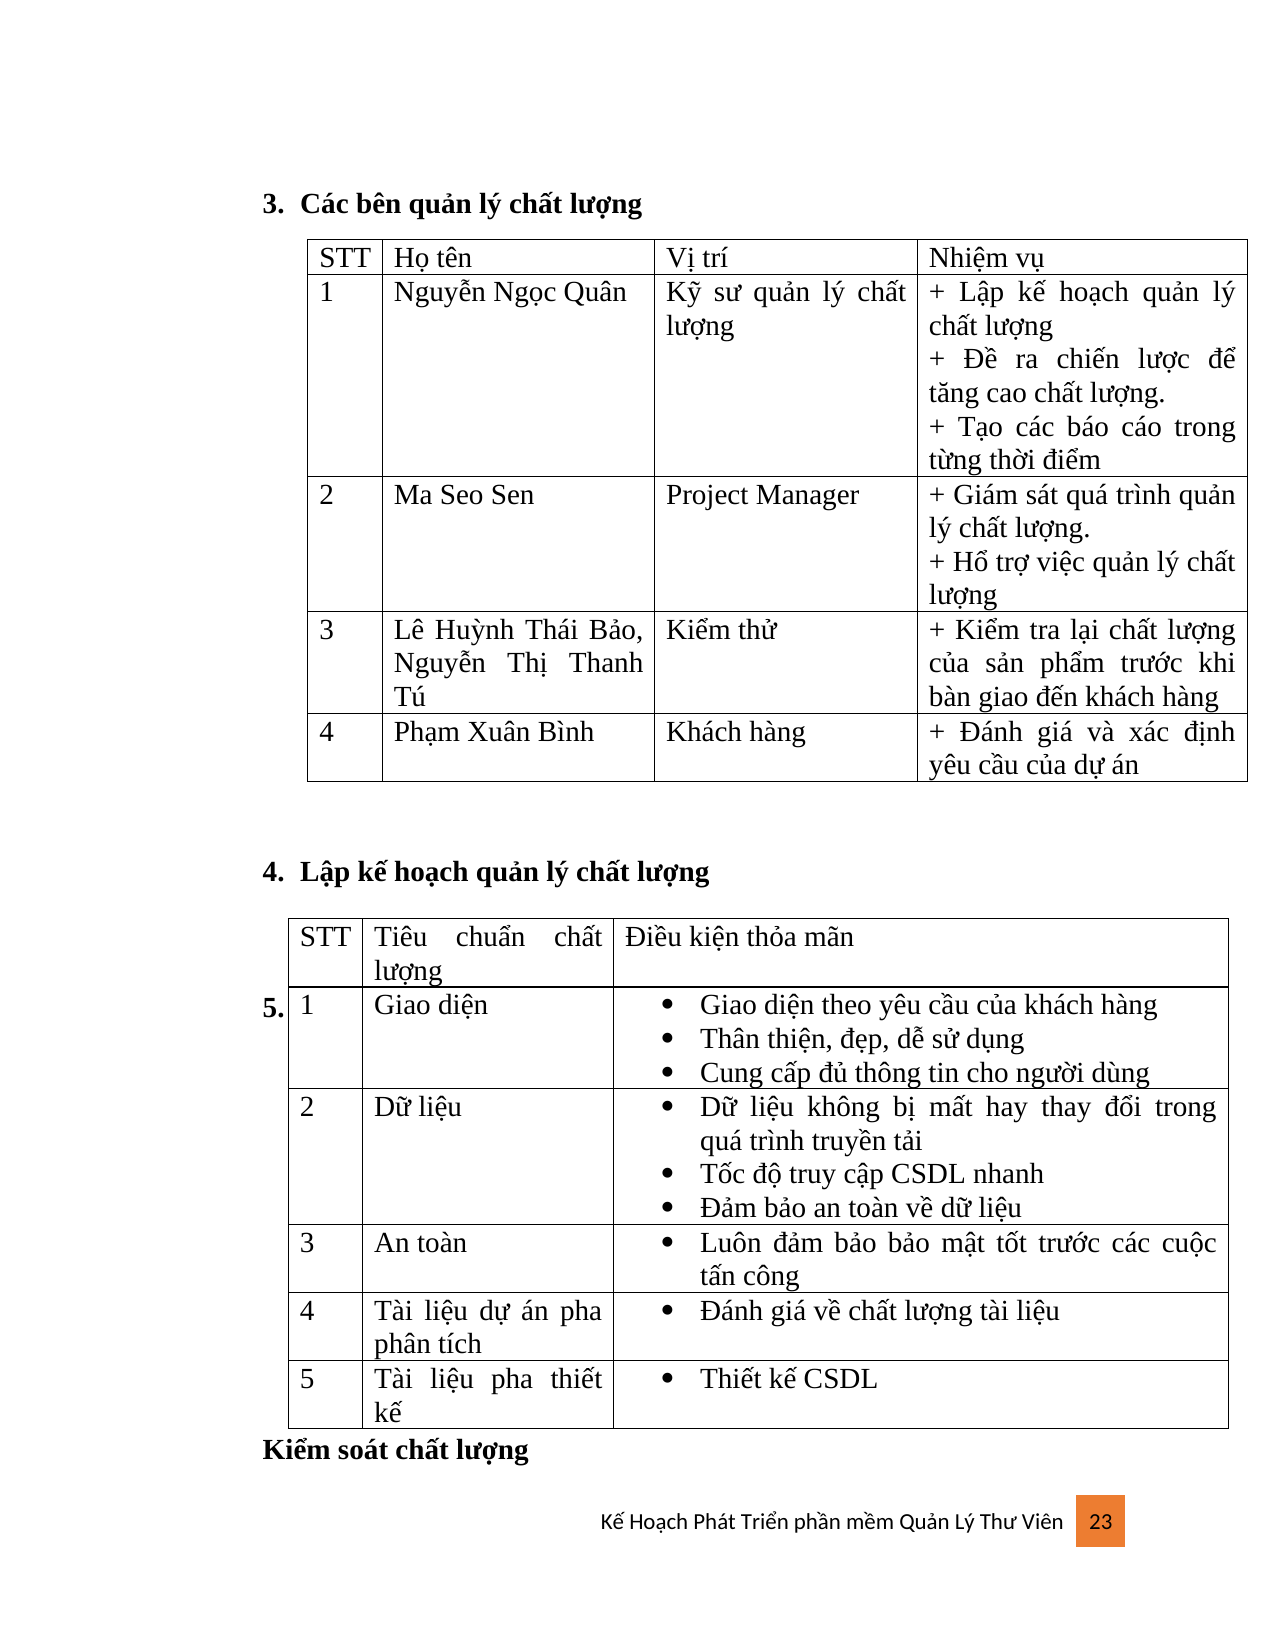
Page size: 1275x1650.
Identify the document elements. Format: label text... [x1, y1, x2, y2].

table_header Nhiệm vụ [918, 240, 1247, 273]
table_cell 3 [308, 612, 382, 713]
table_header Điều kiện thỏa mãn [614, 919, 1228, 986]
table_cell 2 [289, 1089, 362, 1224]
table_cell 3 [289, 1225, 362, 1292]
list Các bên quản lý chất lượng [262, 186, 1125, 220]
table_cell Nguyễn Ngọc Quân [383, 275, 654, 476]
table_cell Giao diện [363, 988, 613, 1088]
table_cell 1 [308, 275, 382, 476]
table_header Tiêu chuẩn chất lượng [363, 919, 613, 986]
table_cell Đánh giá về chất lượng tài liệu [614, 1293, 1228, 1360]
table_cell Lê Huỳnh Thái Bảo, Nguyễn Thị Thanh Tú [383, 612, 654, 713]
table_cell 4 [308, 714, 382, 781]
table_cell + Kiểm tra lại chất lượng của sản phẩm trước khi bàn giao đến khách hàng [918, 612, 1247, 713]
table_cell Dữ liệu không bị mất hay thay đổi trong quá trình truyền tải Tốc độ truy cập CSDL nhanh Đảm bảo an toàn về dữ liệu [614, 1089, 1228, 1224]
table_cell Project Manager [655, 477, 917, 611]
table_cell Kỹ sư quản lý chất lượng [655, 275, 917, 476]
table_cell Tài liệu pha thiết kế [363, 1361, 613, 1428]
table_cell Khách hàng [655, 714, 917, 781]
table_header Vị trí [655, 240, 917, 273]
list Kiểm soát chất lượng [262, 990, 1125, 1466]
table_cell An toàn [363, 1225, 613, 1292]
table_header Họ tên [383, 240, 654, 273]
table_cell + Lập kế hoạch quản lý chất lượng + Đề ra chiến lược để tăng cao chất lượng. + Tạo các báo cáo trong từng thời điểm [918, 275, 1247, 476]
table_cell Phạm Xuân Bình [383, 714, 654, 781]
table_cell 4 [289, 1293, 362, 1360]
table_cell Tài liệu dự án pha phân tích [363, 1293, 613, 1360]
table_header STT [289, 919, 362, 986]
table_cell Dữ liệu [363, 1089, 613, 1224]
table_cell Ma Seo Sen [383, 477, 654, 611]
table_cell + Đánh giá và xác định yêu cầu của dự án [918, 714, 1247, 781]
table_cell Thiết kế CSDL [614, 1361, 1228, 1428]
table_cell Luôn đảm bảo bảo mật tốt trước các cuộc tấn công [614, 1225, 1228, 1292]
list Lập kế hoạch quản lý chất lượng [262, 854, 1125, 888]
table_cell 2 [308, 477, 382, 611]
table_cell Giao diện theo yêu cầu của khách hàng Thân thiện, đẹp, dễ sử dụng Cung cấp đủ thông tin cho người dùng [614, 988, 1228, 1088]
table_cell Kiểm thử [655, 612, 917, 713]
table_header STT [308, 240, 382, 273]
table_cell 5 [289, 1361, 362, 1428]
table_cell 1 [289, 988, 362, 1088]
table_cell + Giám sát quá trình quản lý chất lượng. + Hổ trợ việc quản lý chất lượng [918, 477, 1247, 611]
